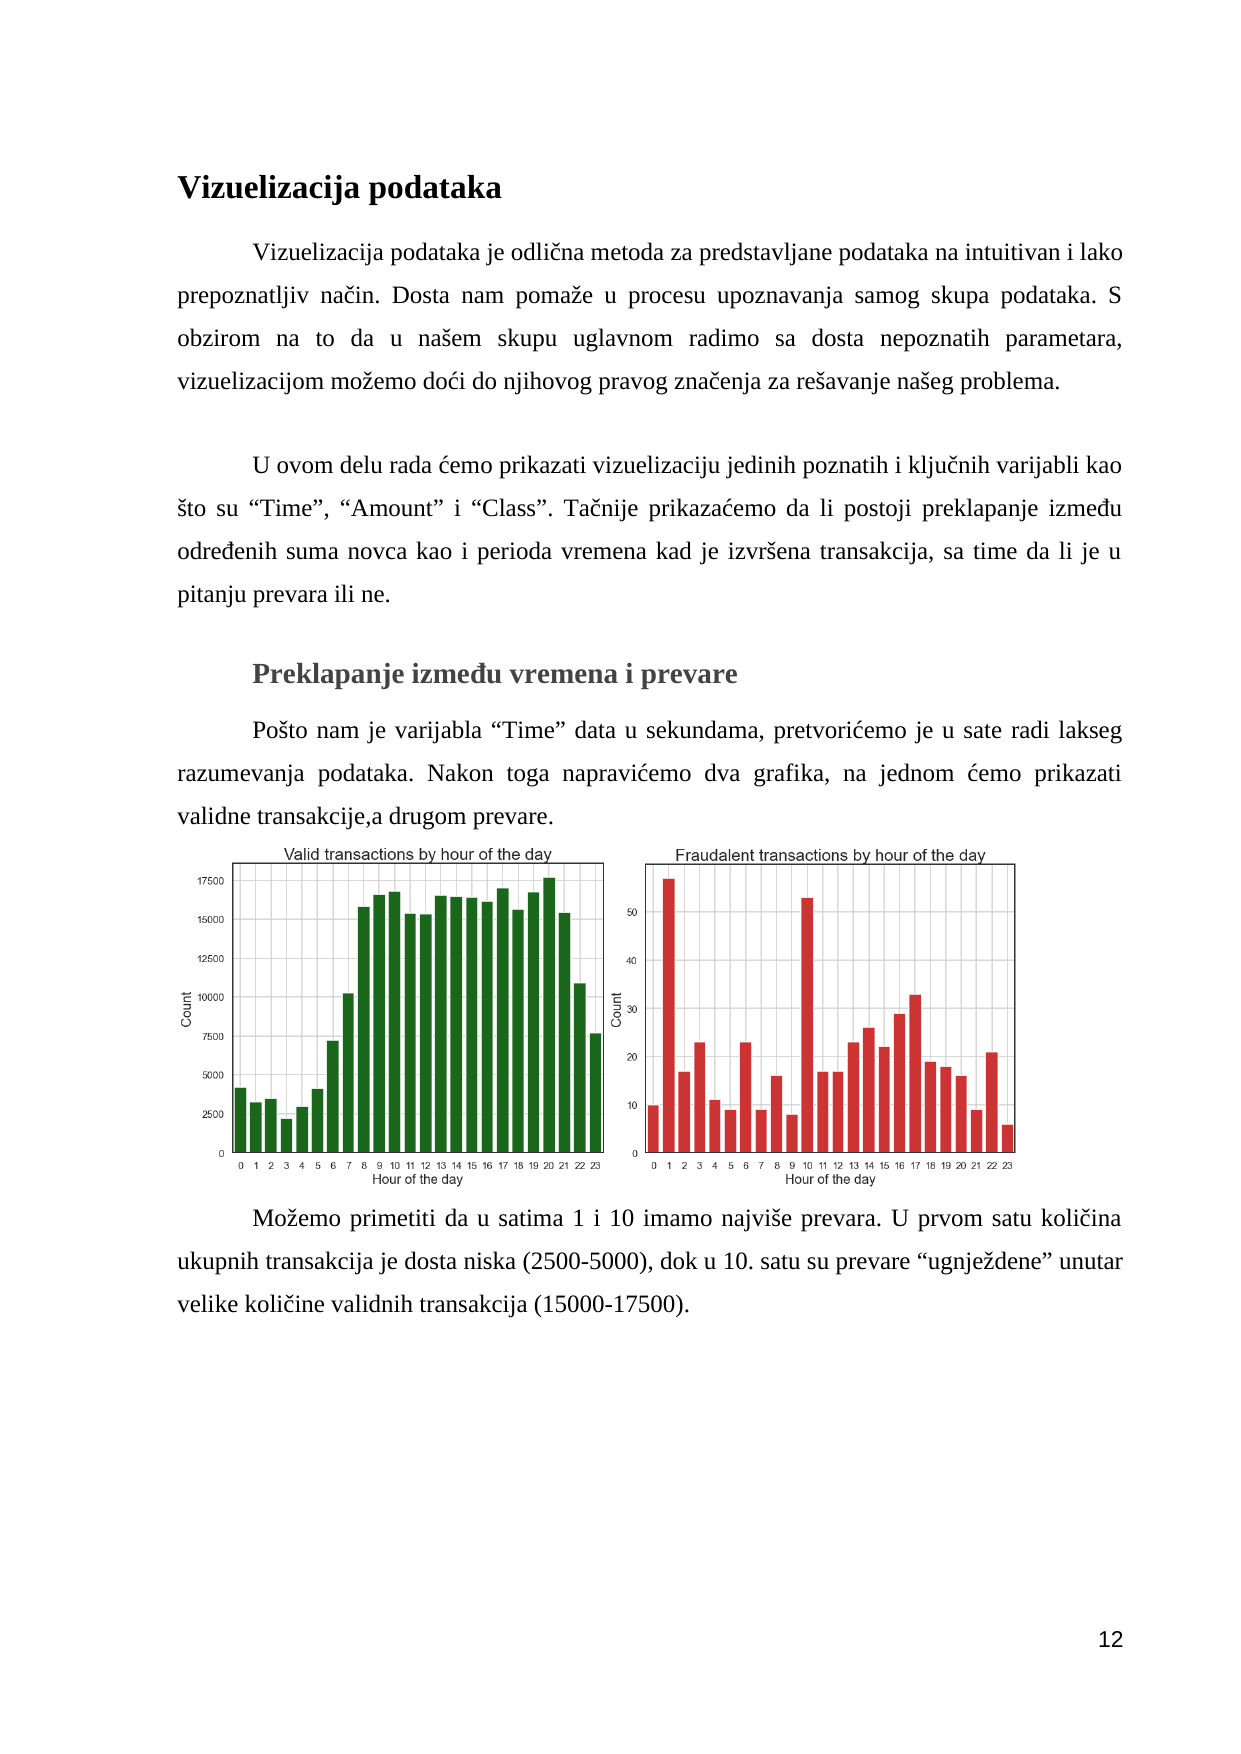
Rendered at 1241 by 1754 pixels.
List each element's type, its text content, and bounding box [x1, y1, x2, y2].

subtitle Vizuelizacija podataka [177, 167, 1123, 205]
text Možemo primetiti da u satima 1 i 10 imamo najviše prevara. U prvom satu količina ukupnih transakcija je dosta niska (2500-5000), dok u 10. satu su prevare “ugnježdene” unutar velike količine validnih transakcija (15000-17500). [177, 1203, 1123, 1318]
subtitle Preklapanje između vremena i prevare [177, 656, 1123, 689]
picture [177, 844, 1019, 1190]
text Pošto nam je varijabla “Time” data u sekundama, pretvorićemo je u sate radi lakseg razumevanja podataka. Nakon toga napravićemo dva grafika, na jednom ćemo prikazati validne transakcije,a drugom prevare. [177, 715, 1123, 830]
text Vizuelizacija podataka je odlična metoda za predstavljane podataka na intuitivan i lako prepoznatljiv način. Dosta nam pomaže u procesu upoznavanja samog skupa podataka. S obzirom na to da u našem skupu uglavnom radimo sa dosta nepoznatih parametara, vizuelizacijom možemo doći do njihovog pravog značenja za rešavanje našeg problema. [177, 237, 1123, 395]
text U ovom delu rada ćemo prikazati vizuelizaciju jedinih poznatih i ključnih varijabli kao što su “Time”, “Amount” i “Class”. Tačnije prikazaćemo da li postoji preklapanje između određenih suma novca kao i perioda vremena kad je izvršena transakcija, sa time da li je u pitanju prevara ili ne. [177, 450, 1123, 608]
